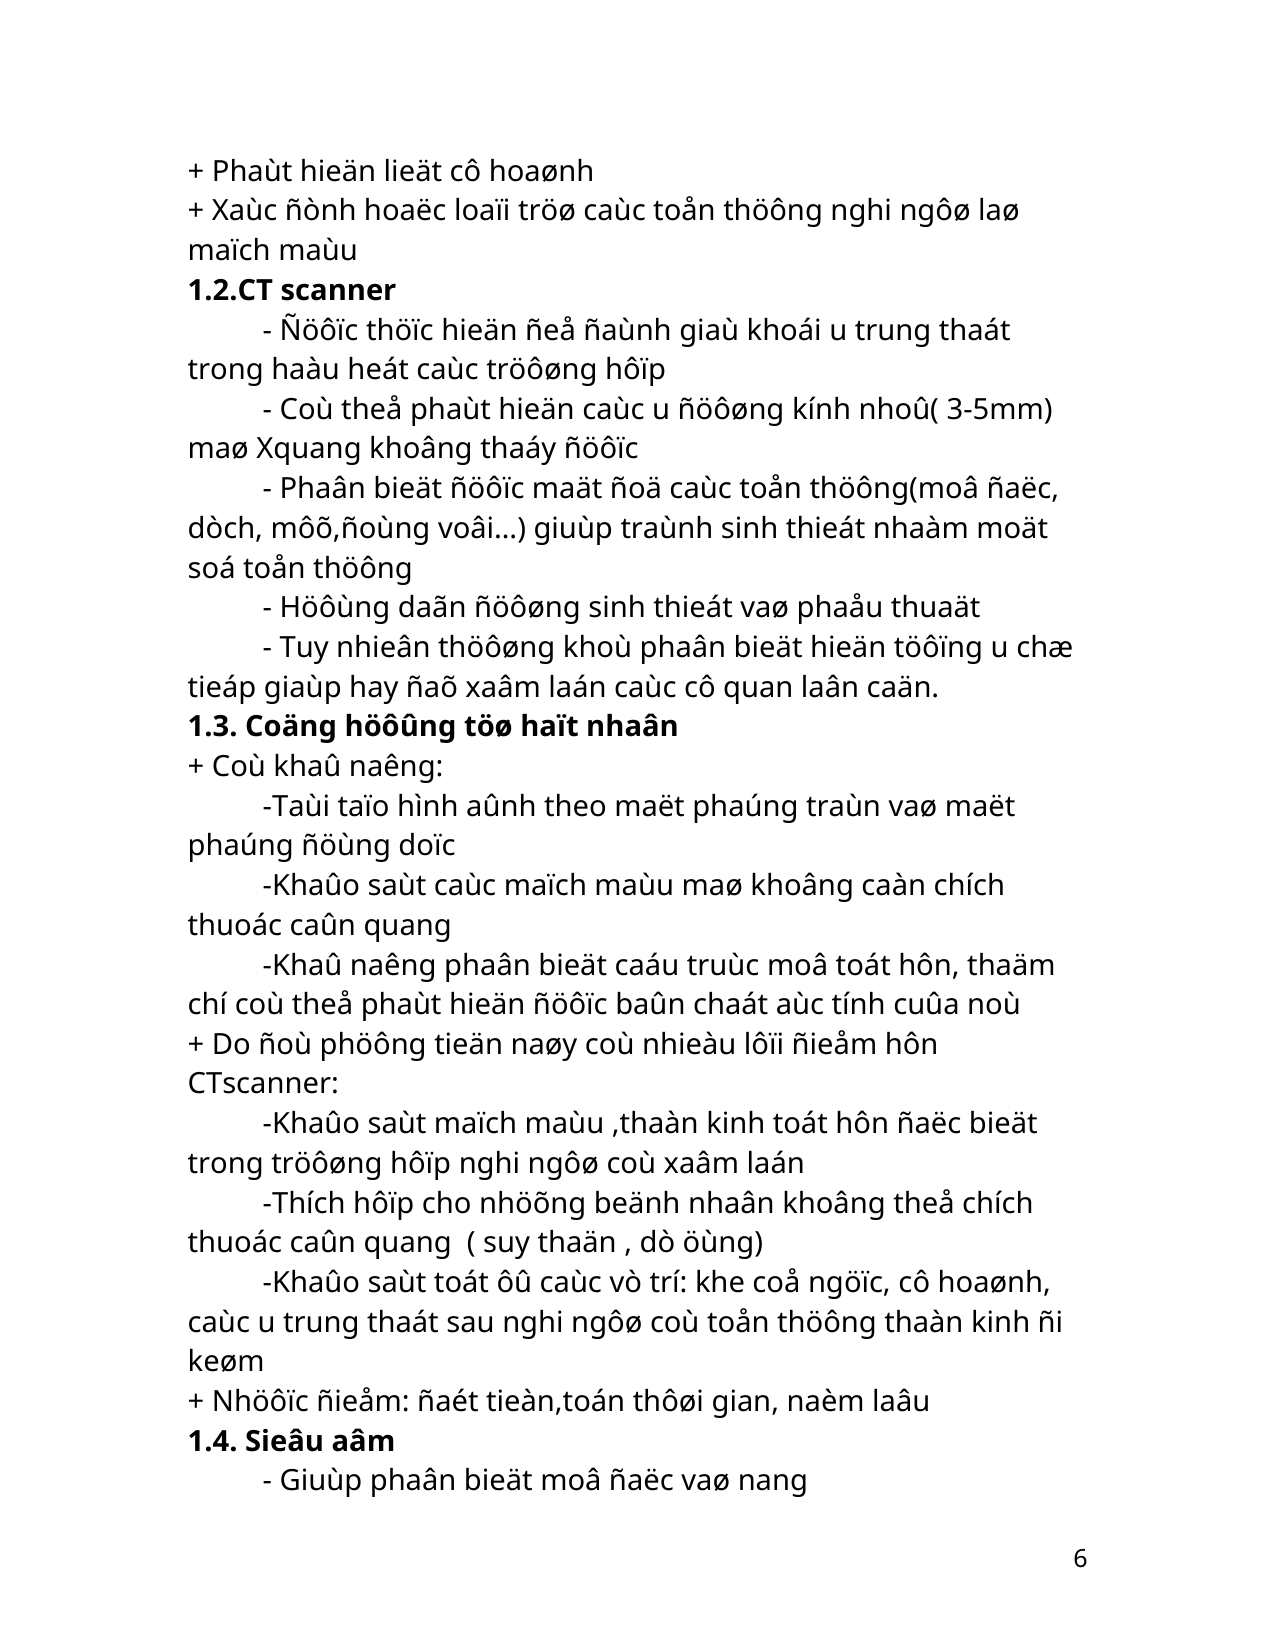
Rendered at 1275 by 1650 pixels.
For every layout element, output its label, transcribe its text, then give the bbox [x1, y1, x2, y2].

text + Coù khaû naêng: [187, 745, 1087, 785]
text 1.3. Coäng höôûng töø haït nhaân [187, 706, 1087, 745]
text - Coù theå phaùt hieän caùc u ñöôøng kính nhoû( 3-5mm) maø Xquang khoâng thaáy ñöôïc [187, 388, 1087, 467]
text - Höôùng daãn ñöôøng sinh thieát vaø phaåu thuaät [187, 587, 1087, 626]
text + Xaùc ñònh hoaëc loaïi tröø caùc toån thöông nghi ngôø laø maïch maùu [187, 190, 1087, 269]
text -Thích hôïp cho nhöõng beänh nhaân khoâng theå chích thuoác caûn quang ( suy thaän , dò öùng) [187, 1182, 1087, 1261]
text -Khaûo saùt maïch maùu ,thaàn kinh toát hôn ñaëc bieät trong tröôøng hôïp nghi ngôø coù xaâm laán [187, 1102, 1087, 1182]
text - Giuùp phaân bieät moâ ñaëc vaø nang [187, 1460, 1087, 1499]
text -Khaû naêng phaân bieät caáu truùc moâ toát hôn, thaäm chí coù theå phaùt hieän ñöôïc baûn chaát aùc tính cuûa noù [187, 944, 1087, 1023]
text - Phaân bieät ñöôïc maät ñoä caùc toån thöông(moâ ñaëc, dòch, môõ,ñoùng voâi…) giuùp traùnh sinh thieát nhaàm moät soá toån thöông [187, 467, 1087, 587]
text -Khaûo saùt toát ôû caùc vò trí: khe coå ngöïc, cô hoaønh, caùc u trung thaát sau nghi ngôø coù toån thöông thaàn kinh ñi keøm [187, 1261, 1087, 1380]
text - Tuy nhieân thöôøng khoù phaân bieät hieän töôïng u chæ tieáp giaùp hay ñaõ xaâm laán caùc cô quan laân caän. [187, 626, 1087, 706]
text -Khaûo saùt caùc maïch maùu maø khoâng caàn chích thuoác caûn quang [187, 864, 1087, 944]
text 1.2.CT scanner [187, 269, 1087, 309]
text 1.4. Sieâu aâm [187, 1420, 1087, 1460]
text + Phaùt hieän lieät cô hoaønh [187, 150, 1087, 190]
text + Nhöôïc ñieåm: ñaét tieàn,toán thôøi gian, naèm laâu [187, 1380, 1087, 1420]
text + Do ñoù phöông tieän naøy coù nhieàu lôïi ñieåm hôn CTscanner: [187, 1023, 1087, 1102]
text - Ñöôïc thöïc hieän ñeå ñaùnh giaù khoái u trung thaát trong haàu heát caùc tröôøng hôïp [187, 309, 1087, 388]
text -Taùi taïo hình aûnh theo maët phaúng traùn vaø maët phaúng ñöùng doïc [187, 785, 1087, 864]
